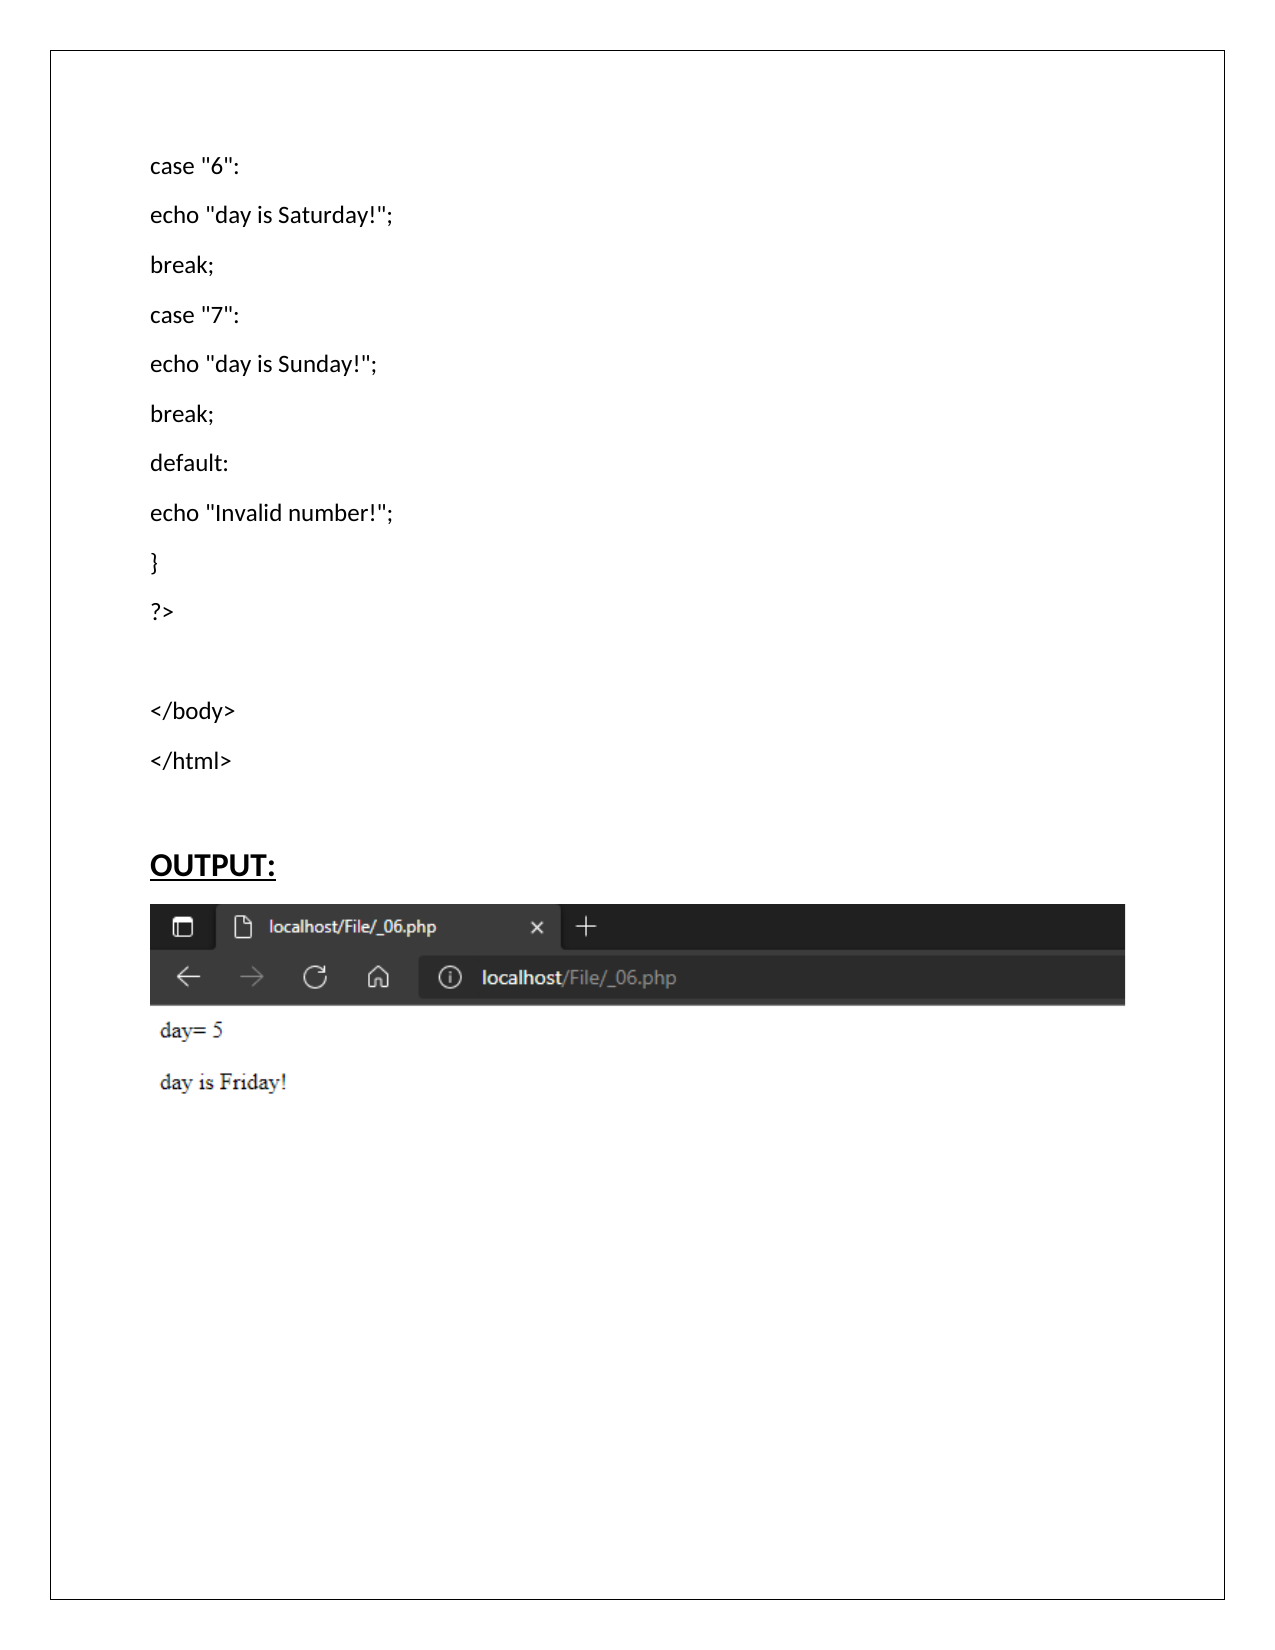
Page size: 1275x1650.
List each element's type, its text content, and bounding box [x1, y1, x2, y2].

picture [150, 904, 1125, 1469]
text OUTPUT: [150, 844, 1125, 885]
text echo "day is Saturday!"; [150, 199, 1125, 230]
text ?> [150, 596, 1125, 627]
text case "6": [150, 150, 1125, 181]
text case "7": [150, 299, 1125, 329]
text break; [150, 249, 1125, 280]
text break; [150, 398, 1125, 428]
text echo "Invalid number!"; [150, 497, 1125, 528]
text } [150, 547, 1125, 577]
text echo "day is Sunday!"; [150, 348, 1125, 379]
text default: [150, 447, 1125, 478]
text </html> [150, 745, 1125, 776]
text </body> [150, 695, 1125, 726]
